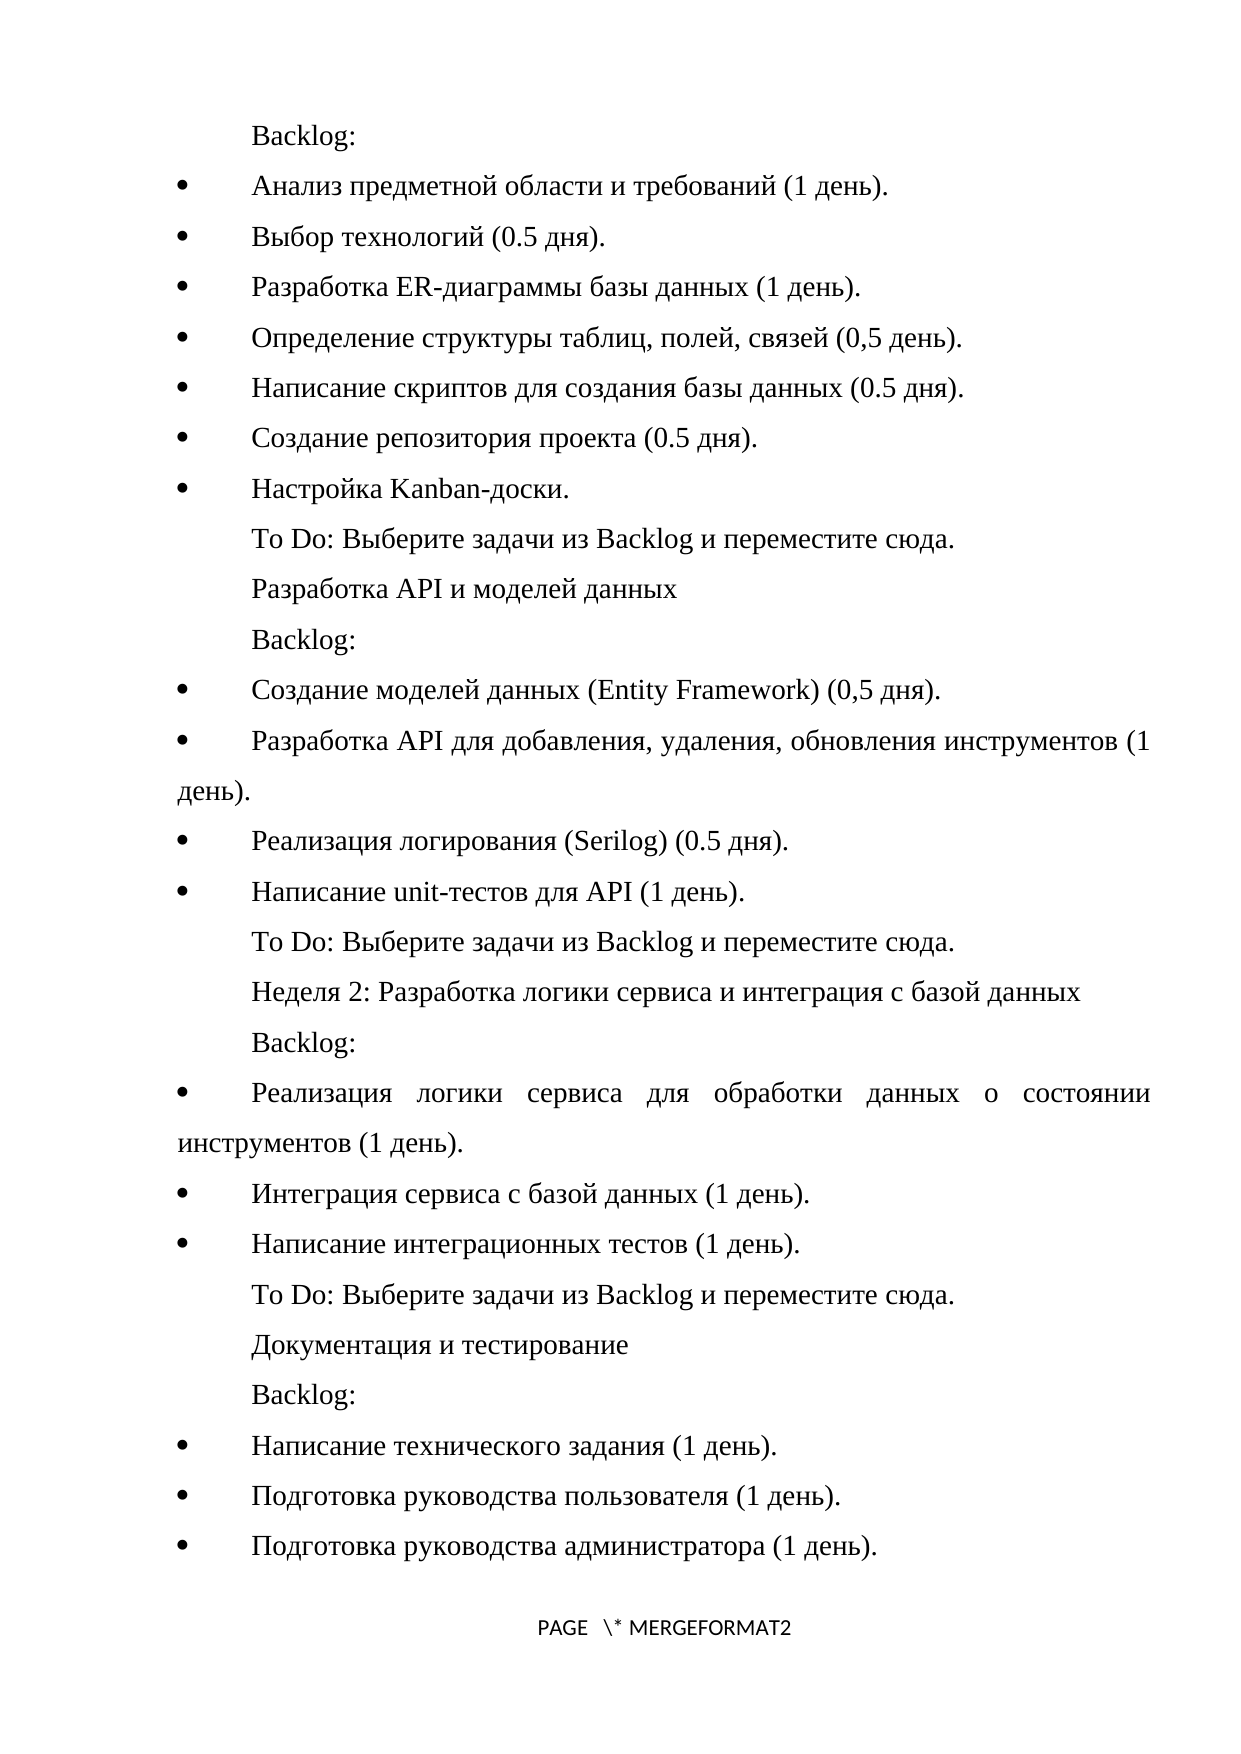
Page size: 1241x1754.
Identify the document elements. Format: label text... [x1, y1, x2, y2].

list Подготовка руководства пользователя (1 день). [177, 1478, 1152, 1512]
list Реализация логики сервиса для обработки данных о состоянии инструментов (1 день). [177, 1075, 1152, 1159]
list Написание unit-тестов для API (1 день). [177, 874, 1152, 907]
list Создание репозитория проекта (0.5 дня). [177, 421, 1152, 454]
text Разработка API и моделей данных [177, 572, 1152, 605]
list Создание моделей данных (Entity Framework) (0,5 дня). [177, 672, 1152, 706]
list Написание скриптов для создания базы данных (0.5 дня). [177, 370, 1152, 404]
text Неделя 2: Разработка логики сервиса и интеграция с базой данных [177, 974, 1152, 1008]
list Анализ предметной области и требований (1 день). [177, 168, 1152, 202]
list Написание интеграционных тестов (1 день). [177, 1226, 1152, 1260]
text Backlog: [177, 622, 1152, 656]
list Интеграция сервиса с базой данных (1 день). [177, 1176, 1152, 1209]
list Настройка Kanban-доски. [177, 471, 1152, 504]
list Написание технического задания (1 день). [177, 1428, 1152, 1461]
list Подготовка руководства администратора (1 день). [177, 1528, 1152, 1562]
list Определение структуры таблиц, полей, связей (0,5 день). [177, 320, 1152, 353]
text To Do: Выберите задачи из Backlog и переместите сюда. [177, 1277, 1152, 1310]
list Разработка ER-диаграммы базы данных (1 день). [177, 269, 1152, 303]
list Разработка API для добавления, удаления, обновления инструментов (1 день). [177, 723, 1152, 807]
text To Do: Выберите задачи из Backlog и переместите сюда. [177, 924, 1152, 958]
text Backlog: [177, 1025, 1152, 1058]
list Реализация логирования (Serilog) (0.5 дня). [177, 823, 1152, 857]
text To Do: Выберите задачи из Backlog и переместите сюда. [177, 521, 1152, 555]
text Backlog: [177, 118, 1152, 152]
text Документация и тестирование [177, 1327, 1152, 1361]
list Выбор технологий (0.5 дня). [177, 219, 1152, 252]
text Backlog: [177, 1377, 1152, 1411]
